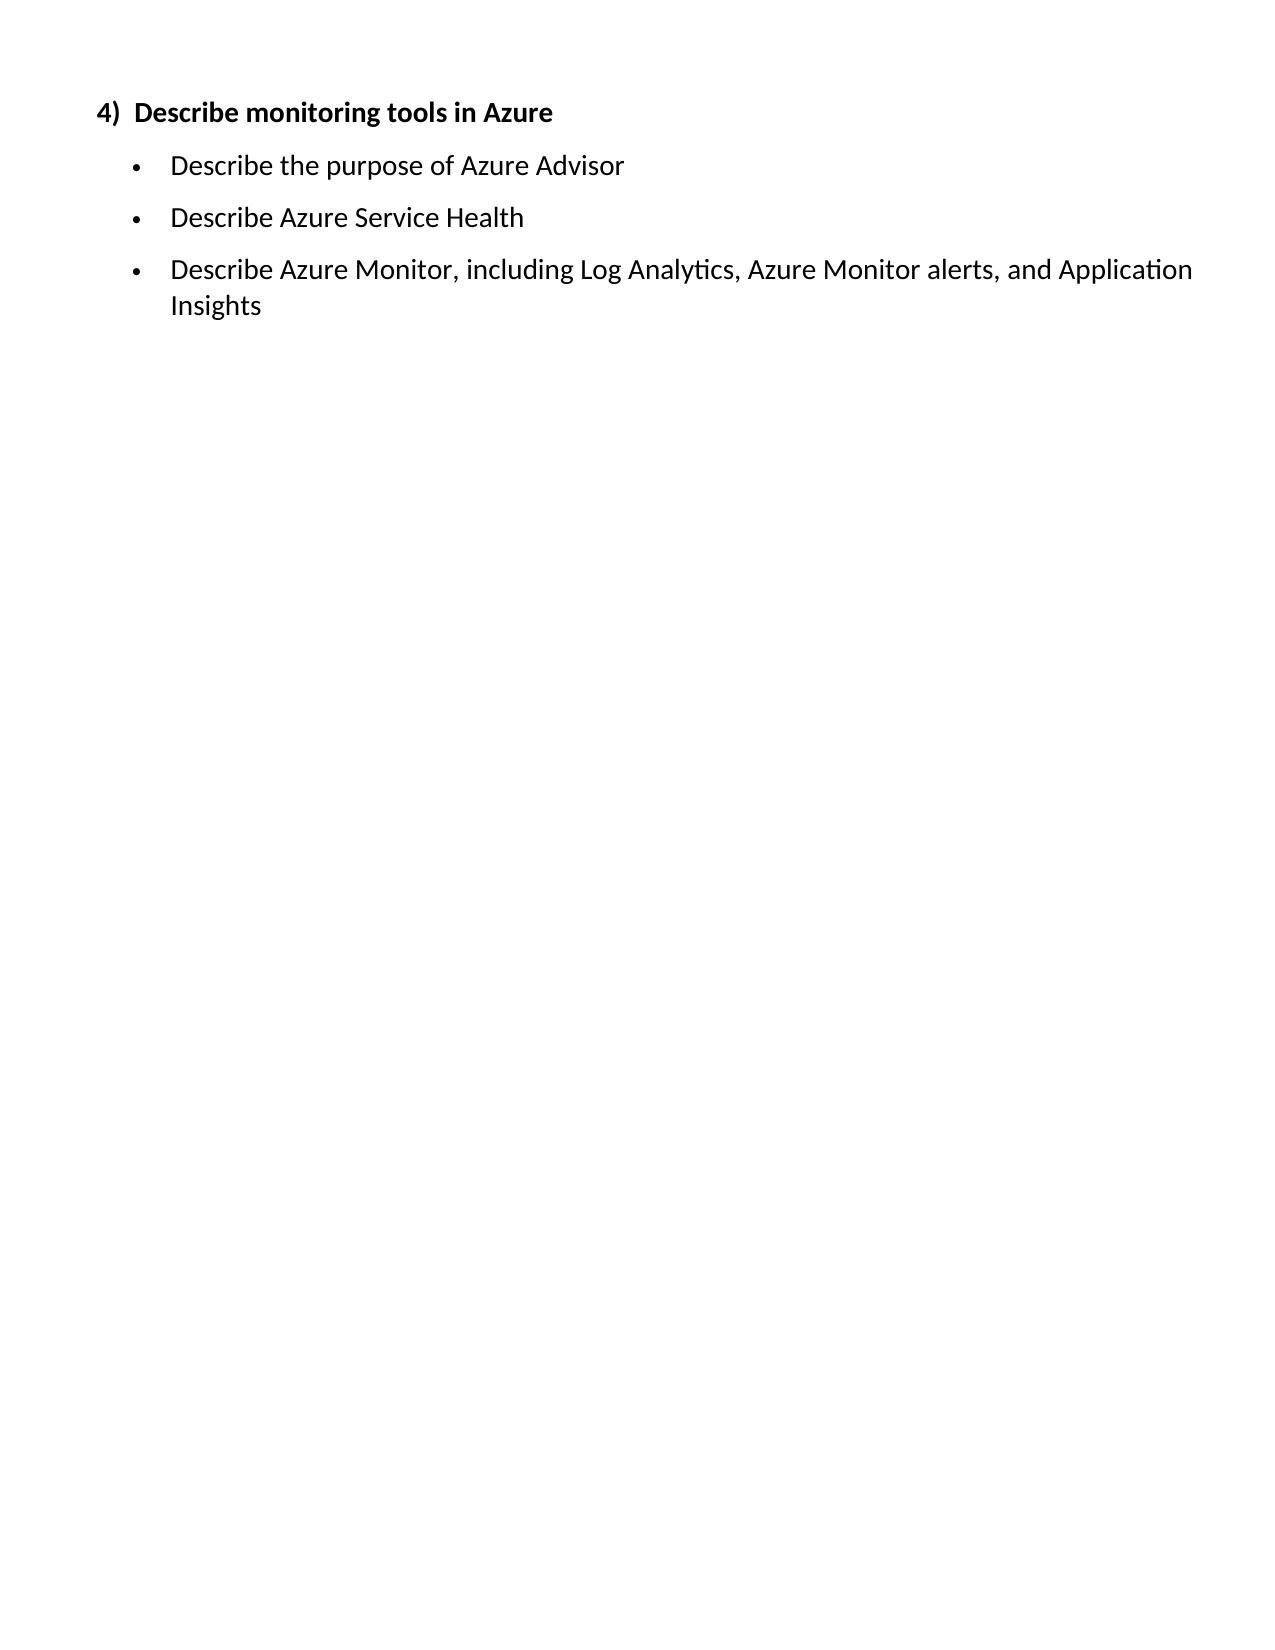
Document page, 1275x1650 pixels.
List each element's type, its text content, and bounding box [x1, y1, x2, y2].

list Describe the purpose of Azure Advisor [133, 147, 1216, 182]
list Describe monitoring tools in Azure [97, 94, 1216, 130]
list Describe Azure Service Health [133, 199, 1216, 235]
list Describe Azure Monitor, including Log Analytics, Azure Monitor alerts, and Application Insights [133, 251, 1216, 323]
